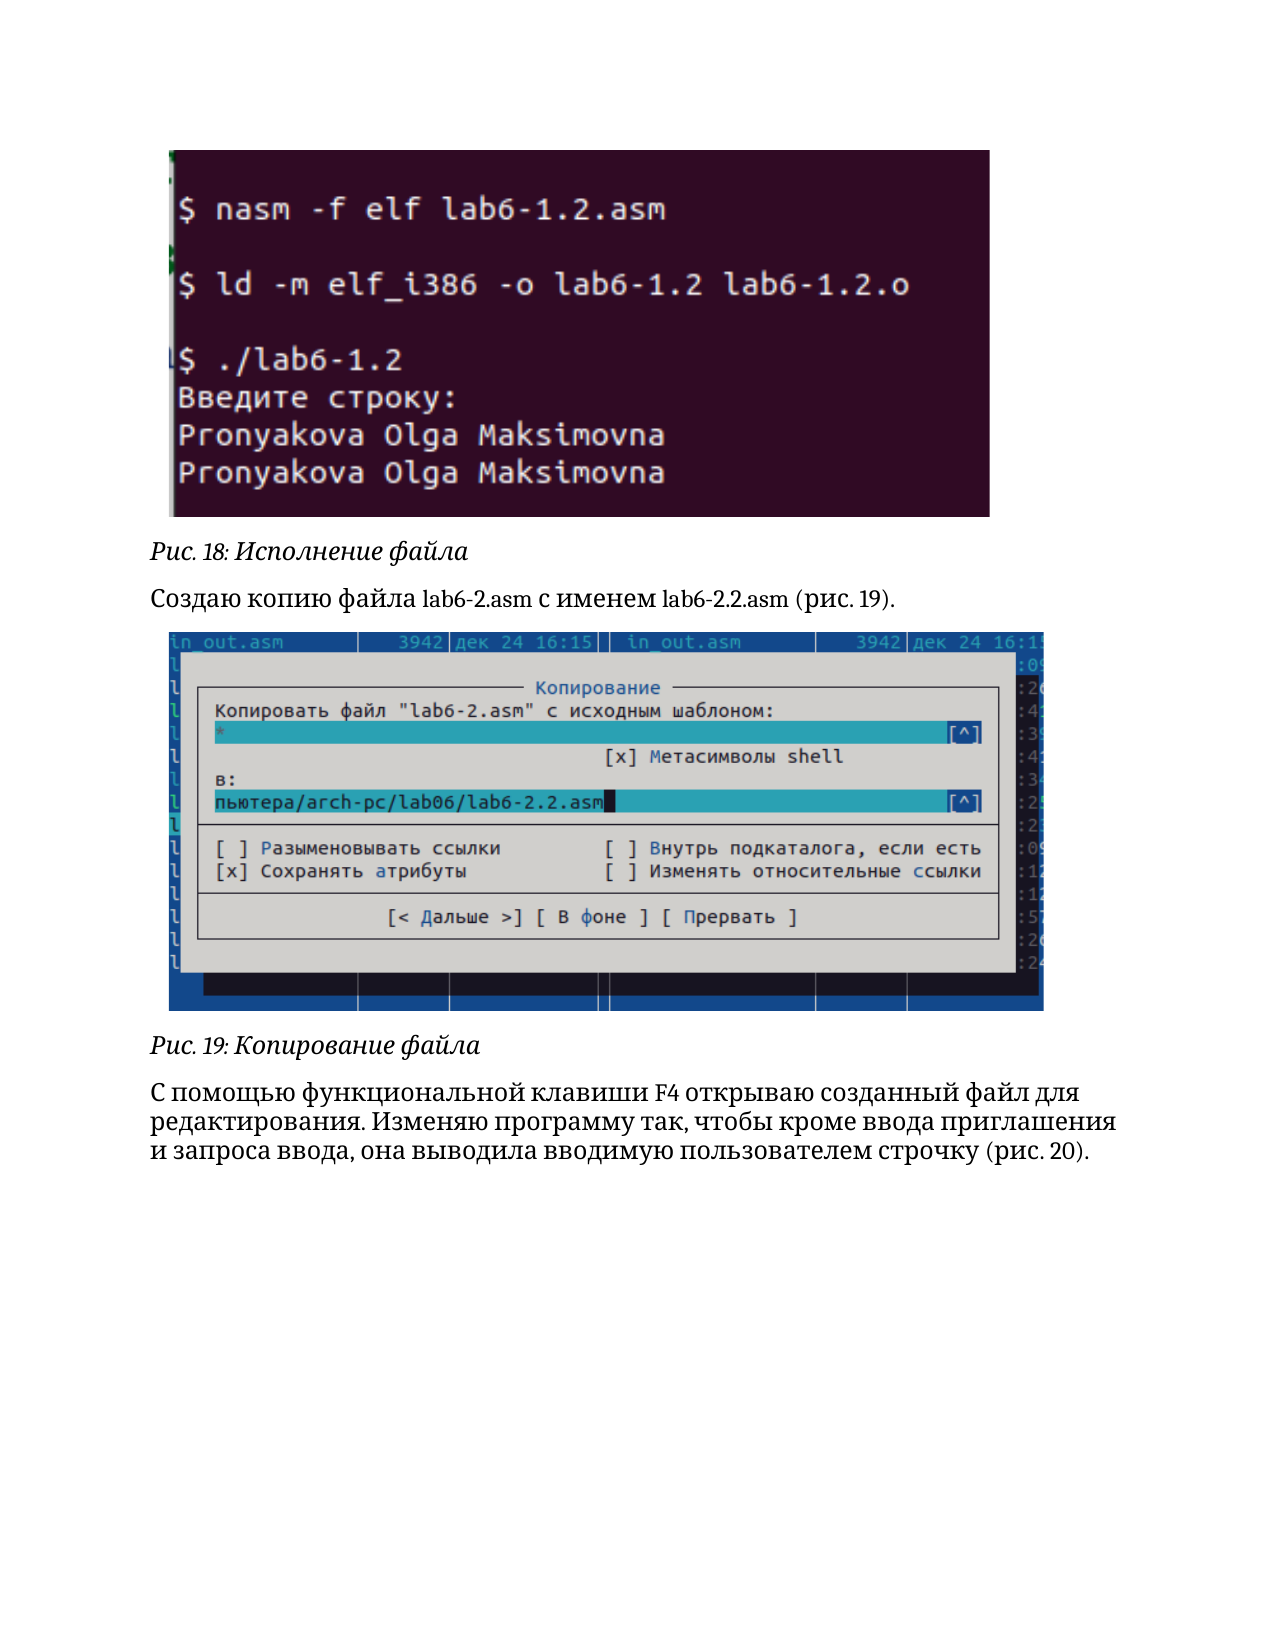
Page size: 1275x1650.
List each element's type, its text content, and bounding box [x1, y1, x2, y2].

picture [168, 150, 990, 517]
picture [168, 632, 1044, 1011]
text Создаю копию файла lab6-2.asm с именем lab6-2.2.asm (рис. 19). [150, 585, 1125, 614]
text Рис. 18: Исполнение файла [150, 537, 1125, 566]
text Рис. 19: Копирование файла [150, 1032, 1125, 1061]
text С помощью функциональной клавиши F4 открываю созданный файл для редактирования. Изменяю программу так, чтобы кроме ввода приглашения и запроса ввода, она выводила вводимую пользователем строчку (рис. 20). [150, 1079, 1125, 1166]
